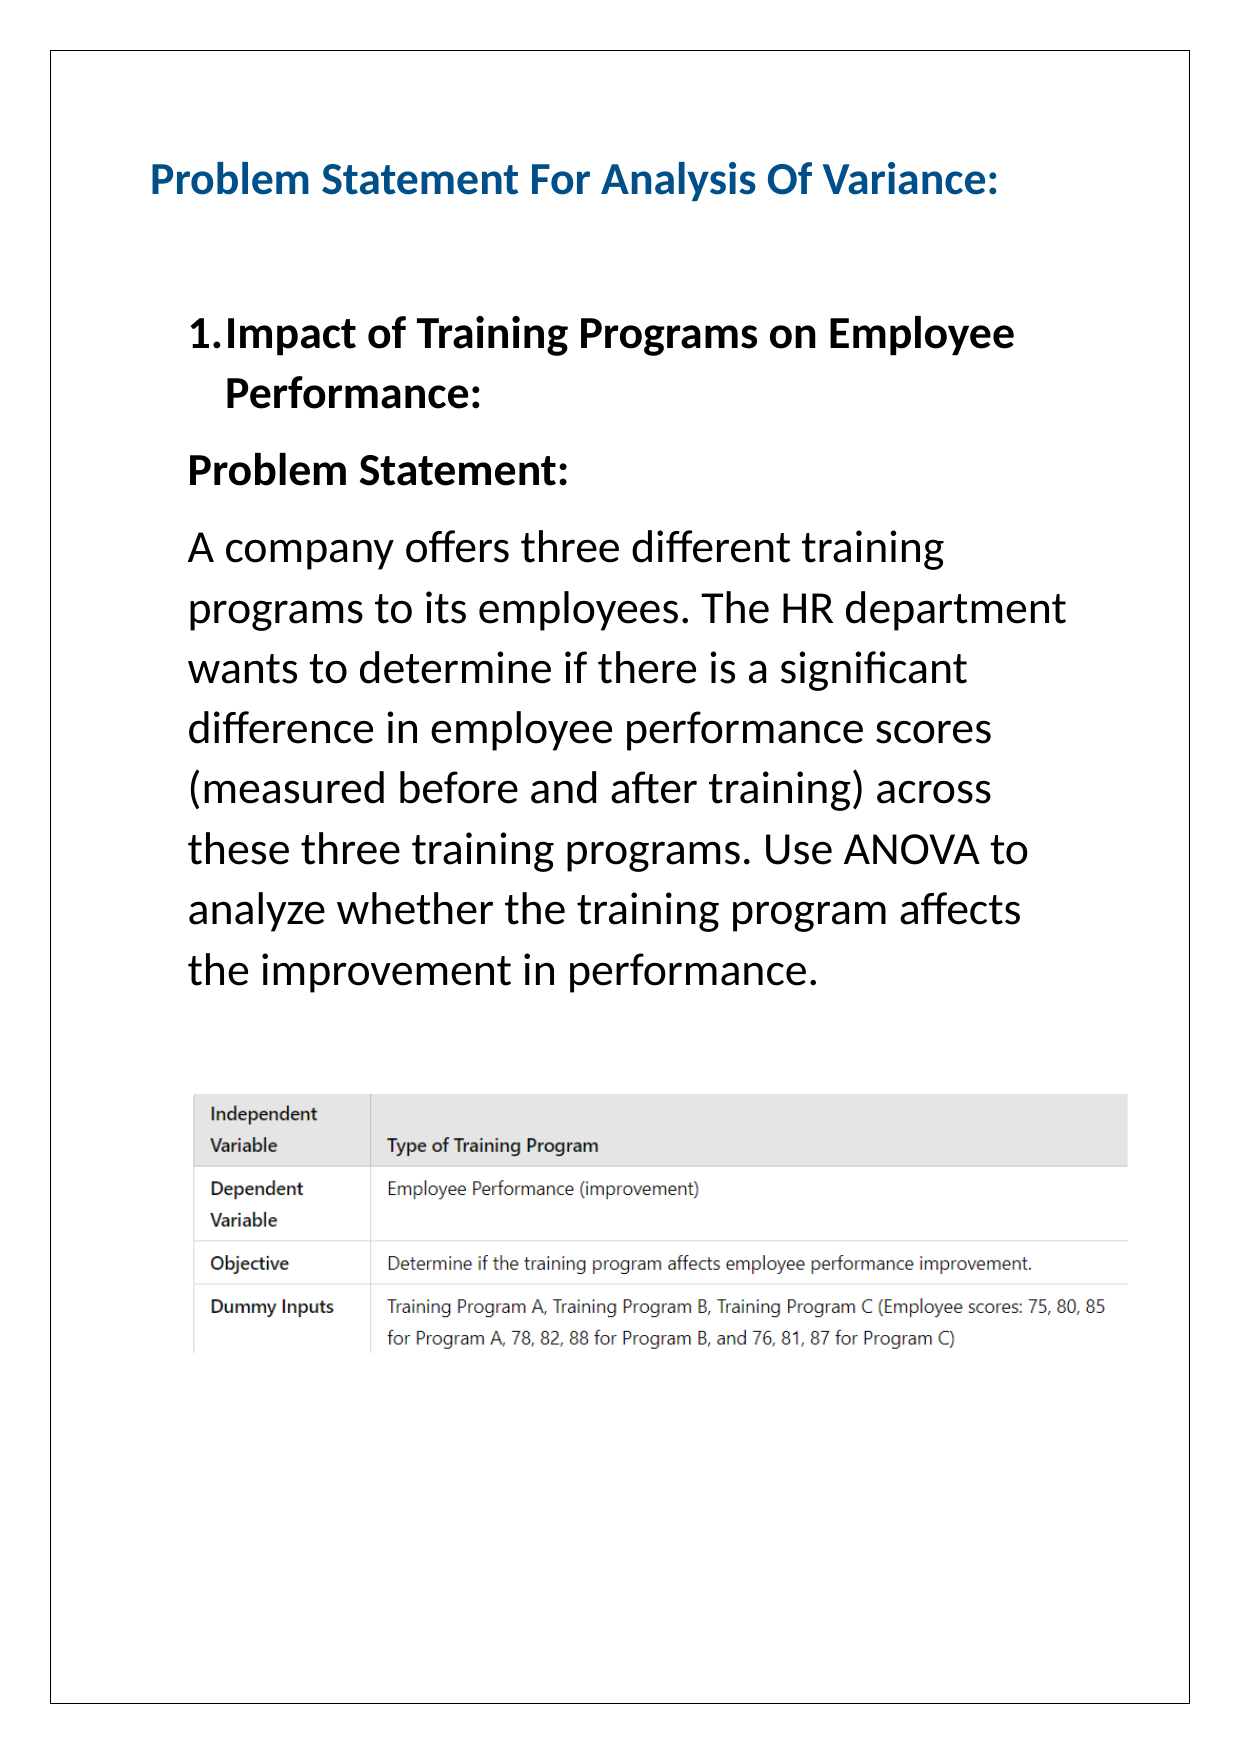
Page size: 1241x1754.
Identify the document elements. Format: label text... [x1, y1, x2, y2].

picture [187, 1094, 1128, 1353]
text Problem Statement For Analysis Of Variance: [150, 150, 1090, 206]
list Impact of Training Programs on Employee Performance: [187, 304, 1090, 420]
text A company offers three different training programs to its employees. The HR department wants to determine if there is a significant difference in employee performance scores (measured before and after training) across these three training programs. Use ANOVA to analyze whether the training program affects the improvement in performance. [187, 518, 1090, 996]
text Problem Statement: [187, 441, 1090, 497]
